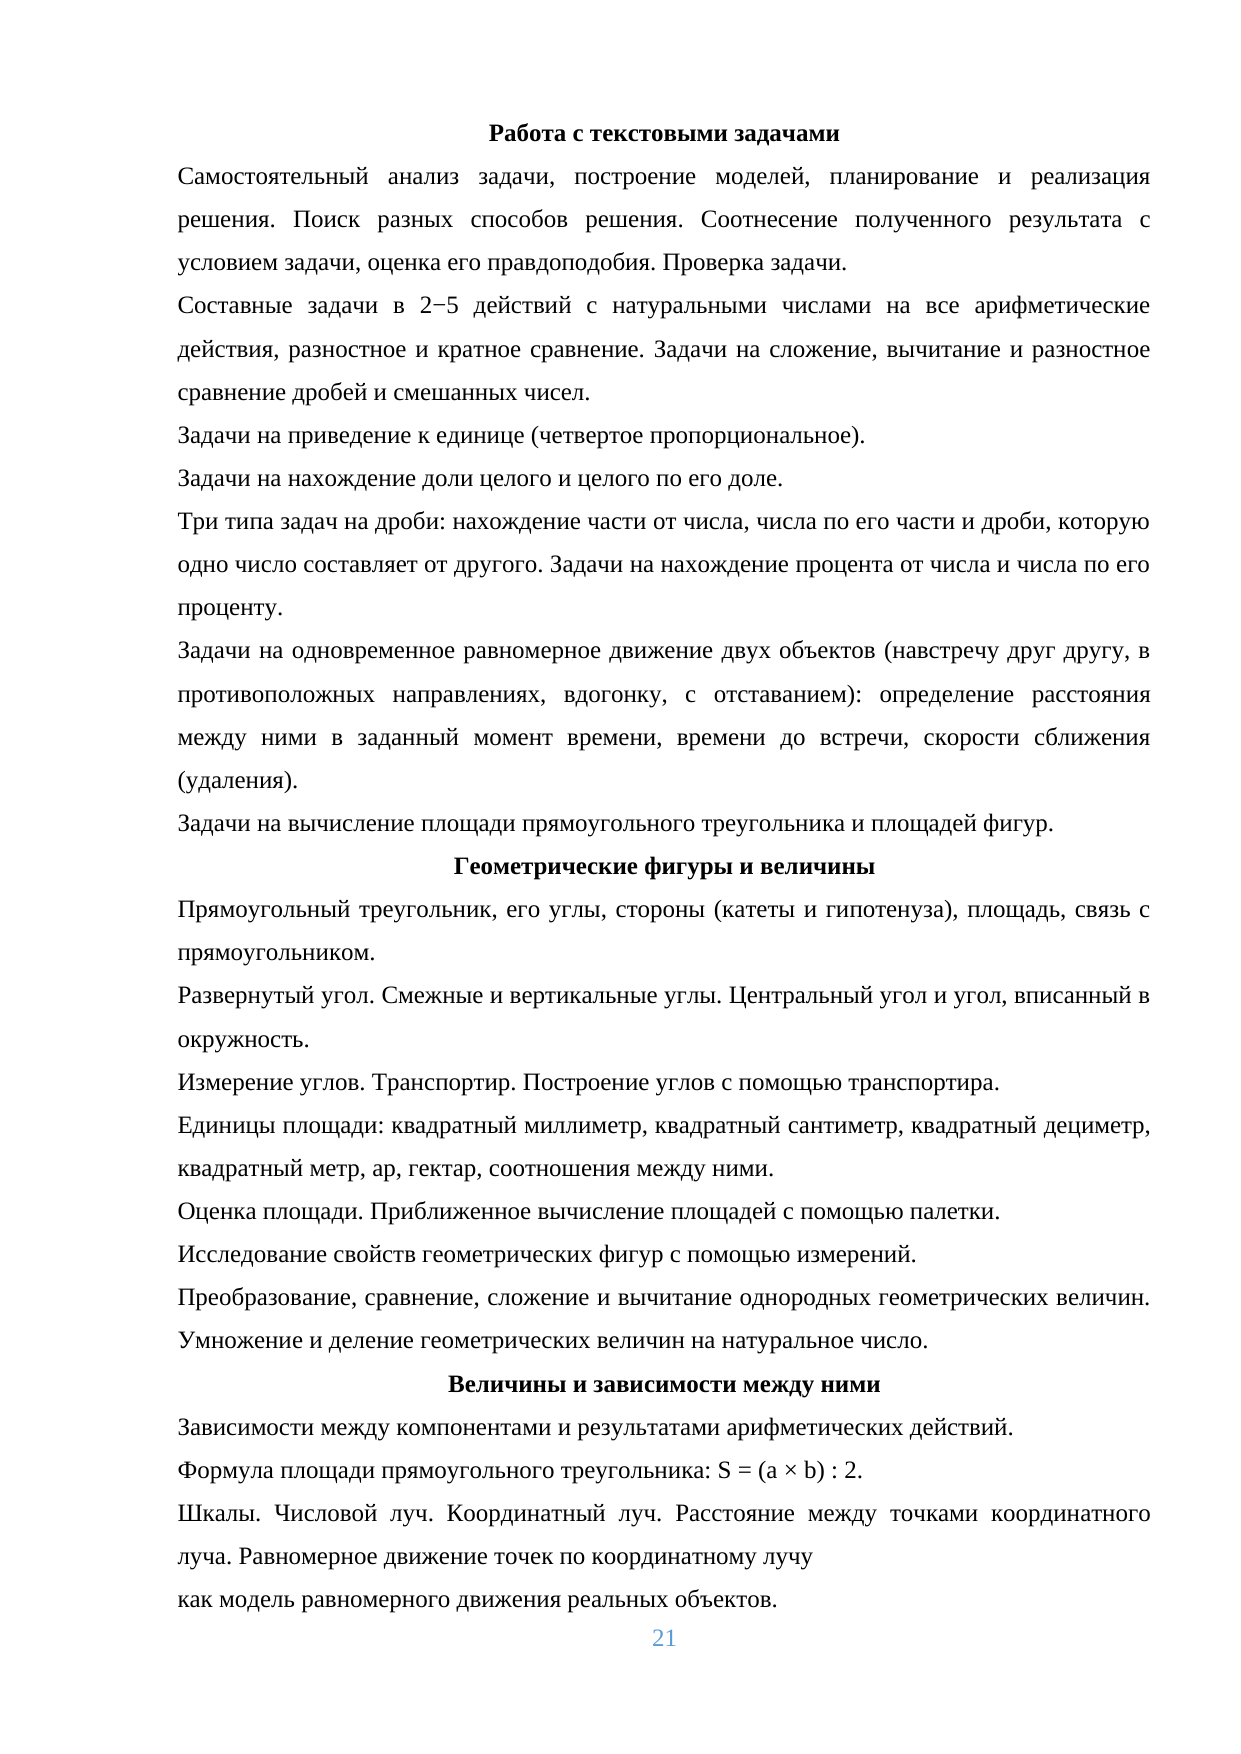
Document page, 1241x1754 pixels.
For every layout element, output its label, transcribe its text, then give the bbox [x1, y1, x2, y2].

text Работа с текстовыми задачами [177, 118, 1152, 147]
text Единицы площади: квадратный миллиметр, квадратный сантиметр, квадратный дециметр, квадратный метр, ар, гектар, соотношения между ними. [177, 1110, 1152, 1182]
text Исследование свойств геометрических фигур с помощью измерений. [177, 1239, 1152, 1268]
text Развернутый угол. Смежные и вертикальные углы. Центральный угол и угол, вписанный в окружность. [177, 981, 1152, 1052]
text Величины и зависимости между ними [177, 1369, 1152, 1397]
text Задачи на вычисление площади прямоугольного треугольника и площадей фигур. [177, 808, 1152, 837]
text Задачи на нахождение доли целого и целого по его доле. [177, 463, 1152, 492]
text Шкалы. Числовой луч. Координатный луч. Расстояние между точками координатного луча. Равномерное движение точек по координатному лучу [177, 1498, 1152, 1570]
text Преобразование, сравнение, сложение и вычитание однородных геометрических величин. Умножение и деление геометрических величин на натуральное число. [177, 1282, 1152, 1354]
text Задачи на одновременное равномерное движение двух объектов (навстречу друг другу, в противоположных направлениях, вдогонку, с отставанием): определение расстояния между ними в заданный момент времени, времени до встречи, скорости сближения (удаления). [177, 636, 1152, 794]
text Зависимости между компонентами и результатами арифметических действий. [177, 1412, 1152, 1441]
text Оценка площади. Приближенное вычисление площадей с помощью палетки. [177, 1196, 1152, 1225]
text Формула площади прямоугольного треугольника: S = (a × b) : 2. [177, 1455, 1152, 1484]
text Прямоугольный треугольник, его углы, стороны (катеты и гипотенуза), площадь, связь с прямоугольником. [177, 894, 1152, 966]
text Геометрические фигуры и величины [177, 851, 1152, 880]
text Три типа задач на дроби: нахождение части от числа, числа по его части и дроби, которую одно число составляет от другого. Задачи на нахождение процента от числа и числа по его проценту. [177, 506, 1152, 621]
text Задачи на приведение к единице (четвертое пропорциональное). [177, 420, 1152, 449]
text Составные задачи в 2−5 действий с натуральными числами на все арифметические действия, разностное и кратное сравнение. Задачи на сложение, вычитание и разностное сравнение дробей и смешанных чисел. [177, 291, 1152, 406]
text Измерение углов. Транспортир. Построение углов с помощью транспортира. [177, 1067, 1152, 1096]
text как модель равномерного движения реальных объектов. [177, 1584, 1152, 1613]
text Самостоятельный анализ задачи, построение моделей, планирование и реализация решения. Поиск разных способов решения. Соотнесение полученного результата с условием задачи, оценка его правдоподобия. Проверка задачи. [177, 161, 1152, 276]
